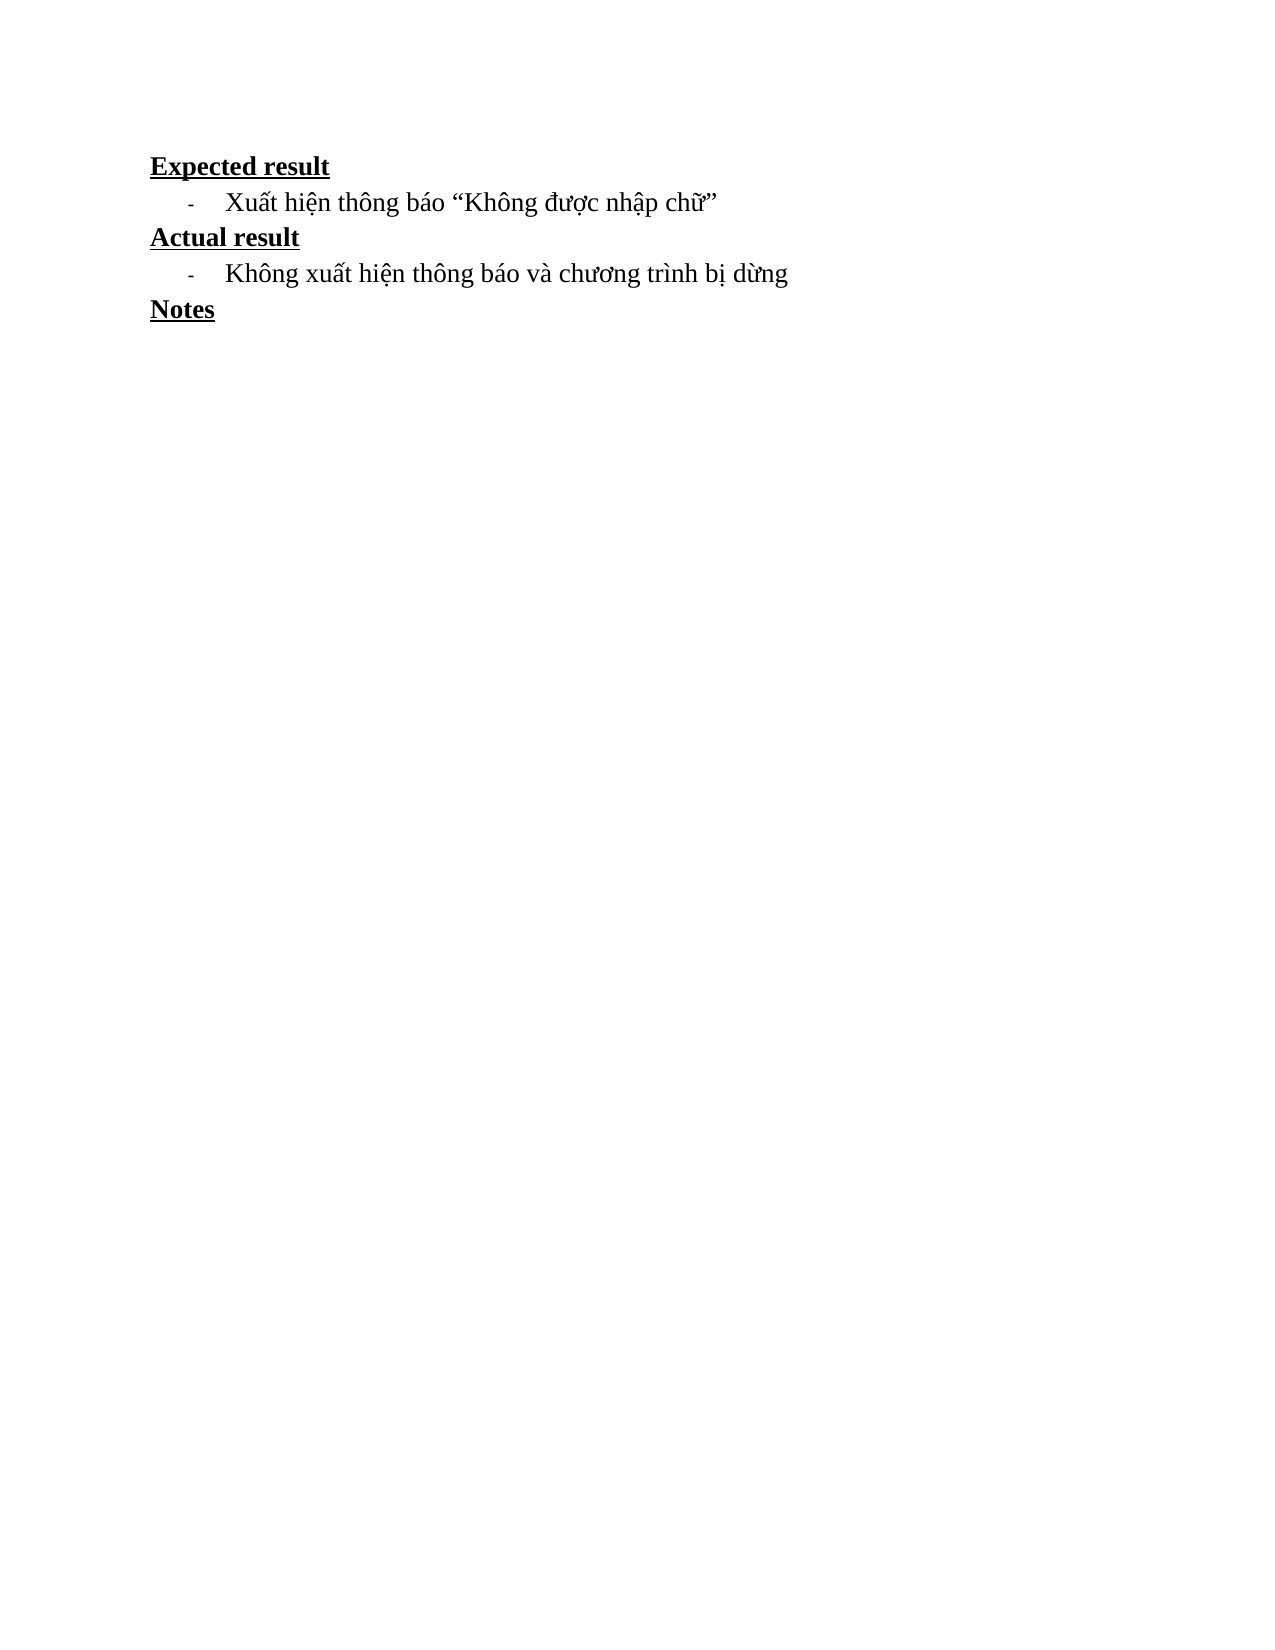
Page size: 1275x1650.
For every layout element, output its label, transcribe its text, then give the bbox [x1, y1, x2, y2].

list Không xuất hiện thông báo và chương trình bị dừng [187, 257, 1125, 288]
text Notes [150, 293, 1125, 324]
text Actual result [150, 221, 1125, 253]
list Xuất hiện thông báo “Không được nhập chữ” [187, 186, 1125, 217]
text Expected result [150, 150, 1125, 181]
